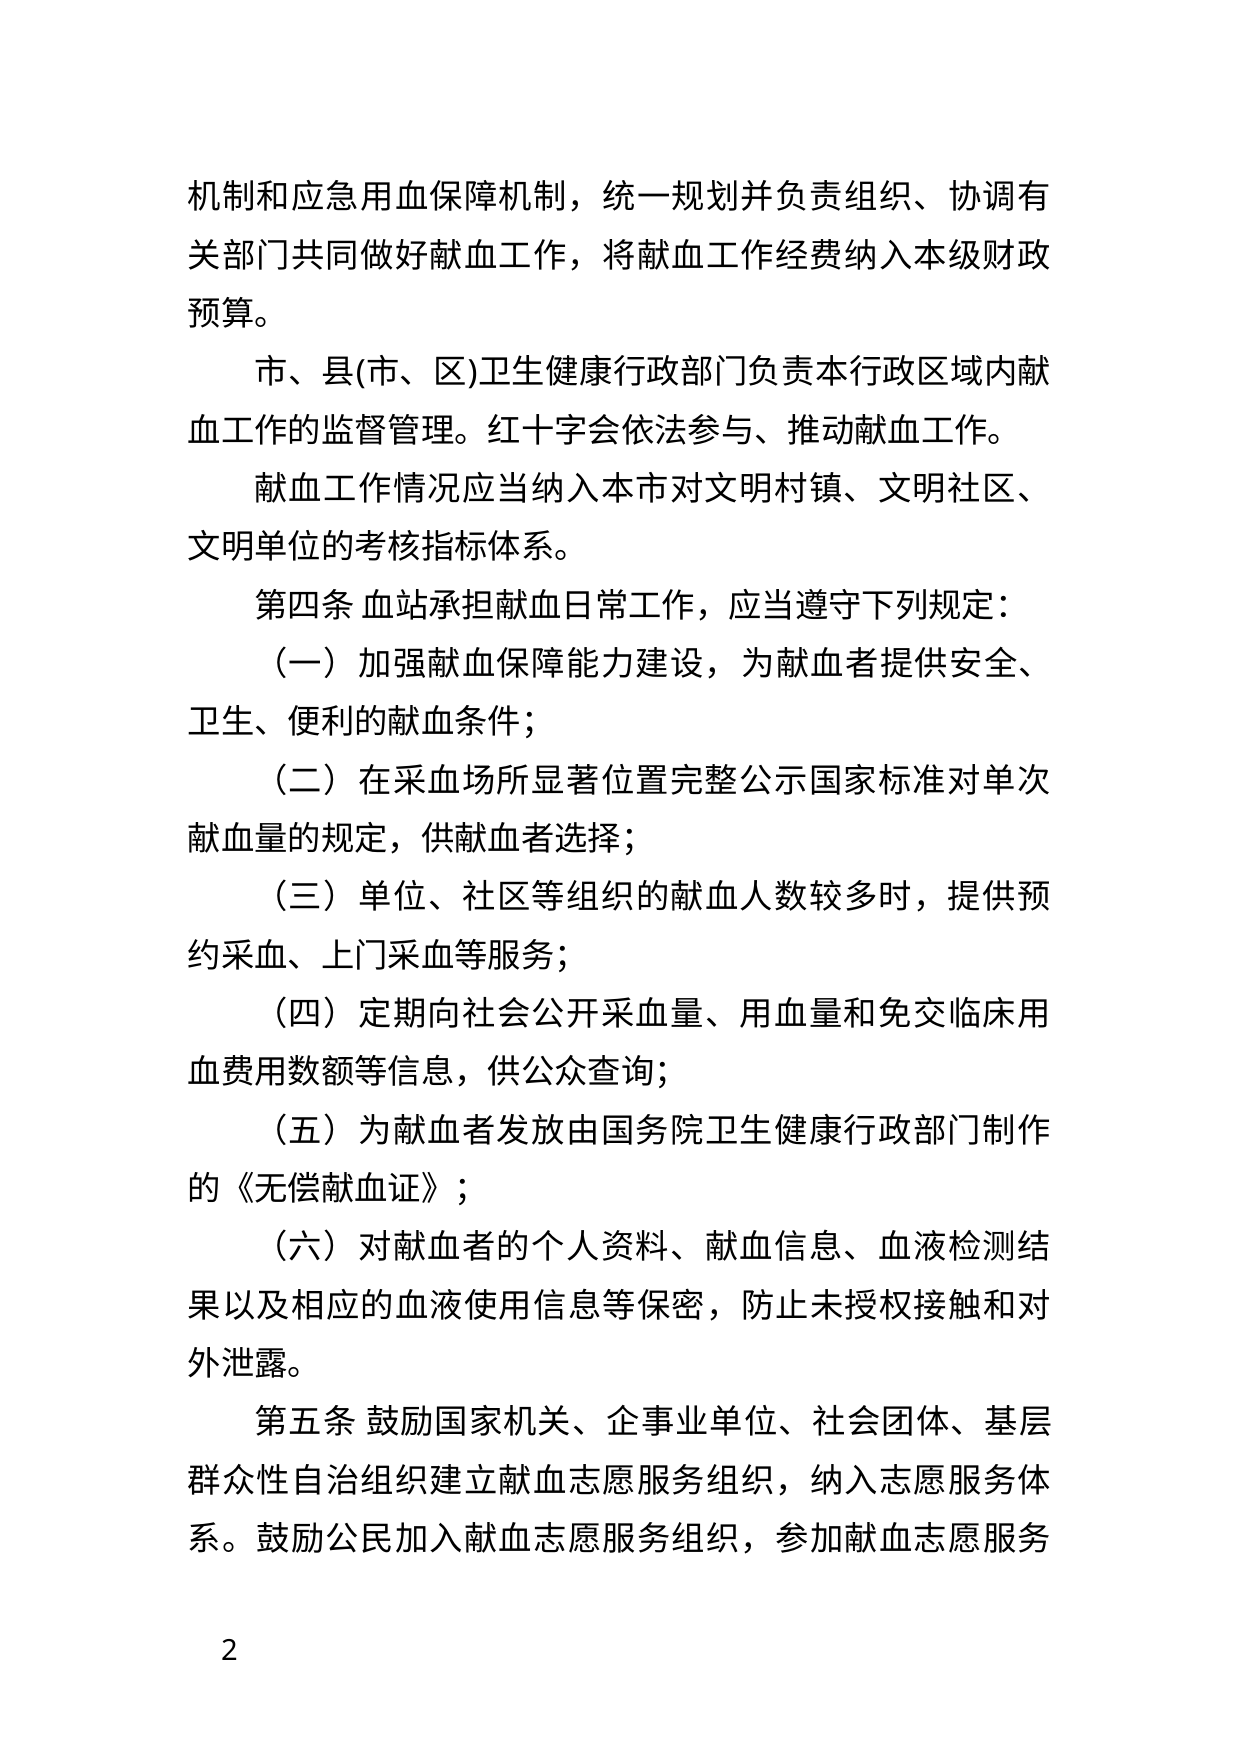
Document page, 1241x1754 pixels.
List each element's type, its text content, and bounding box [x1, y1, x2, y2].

text （二）在采血场所显著位置完整公示国家标准对单次献血量的规定，供献血者选择； [187, 745, 1053, 862]
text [187, 1387, 1053, 1562]
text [187, 162, 1053, 337]
text （三）单位、社区等组织的献血人数较多时，提供预约采血、上门采血等服务； [187, 862, 1053, 979]
text （五）为献血者发放由国务院卫生健康行政部门制作的《无偿献血证》； [187, 1095, 1053, 1212]
text （一）加强献血保障能力建设，为献血者提供安全、卫生、便利的献血条件； [187, 629, 1053, 745]
text 献血工作情况应当纳入本市对文明村镇、文明社区、文明单位的考核指标体系。 [187, 454, 1053, 570]
text （六）对献血者的个人资料、献血信息、血液检测结果以及相应的血液使用信息等保密，防止未授权接触和对外泄露。 [187, 1212, 1053, 1387]
text （四）定期向社会公开采血量、用血量和免交临床用血费用数额等信息，供公众查询； [187, 979, 1053, 1095]
text 市、县(市、区)卫生健康行政部门负责本行政区域内献血工作的监督管理。红十字会依法参与、推动献血工作。 [187, 337, 1053, 454]
text 第四条 血站承担献血日常工作，应当遵守下列规定： [187, 570, 1053, 629]
